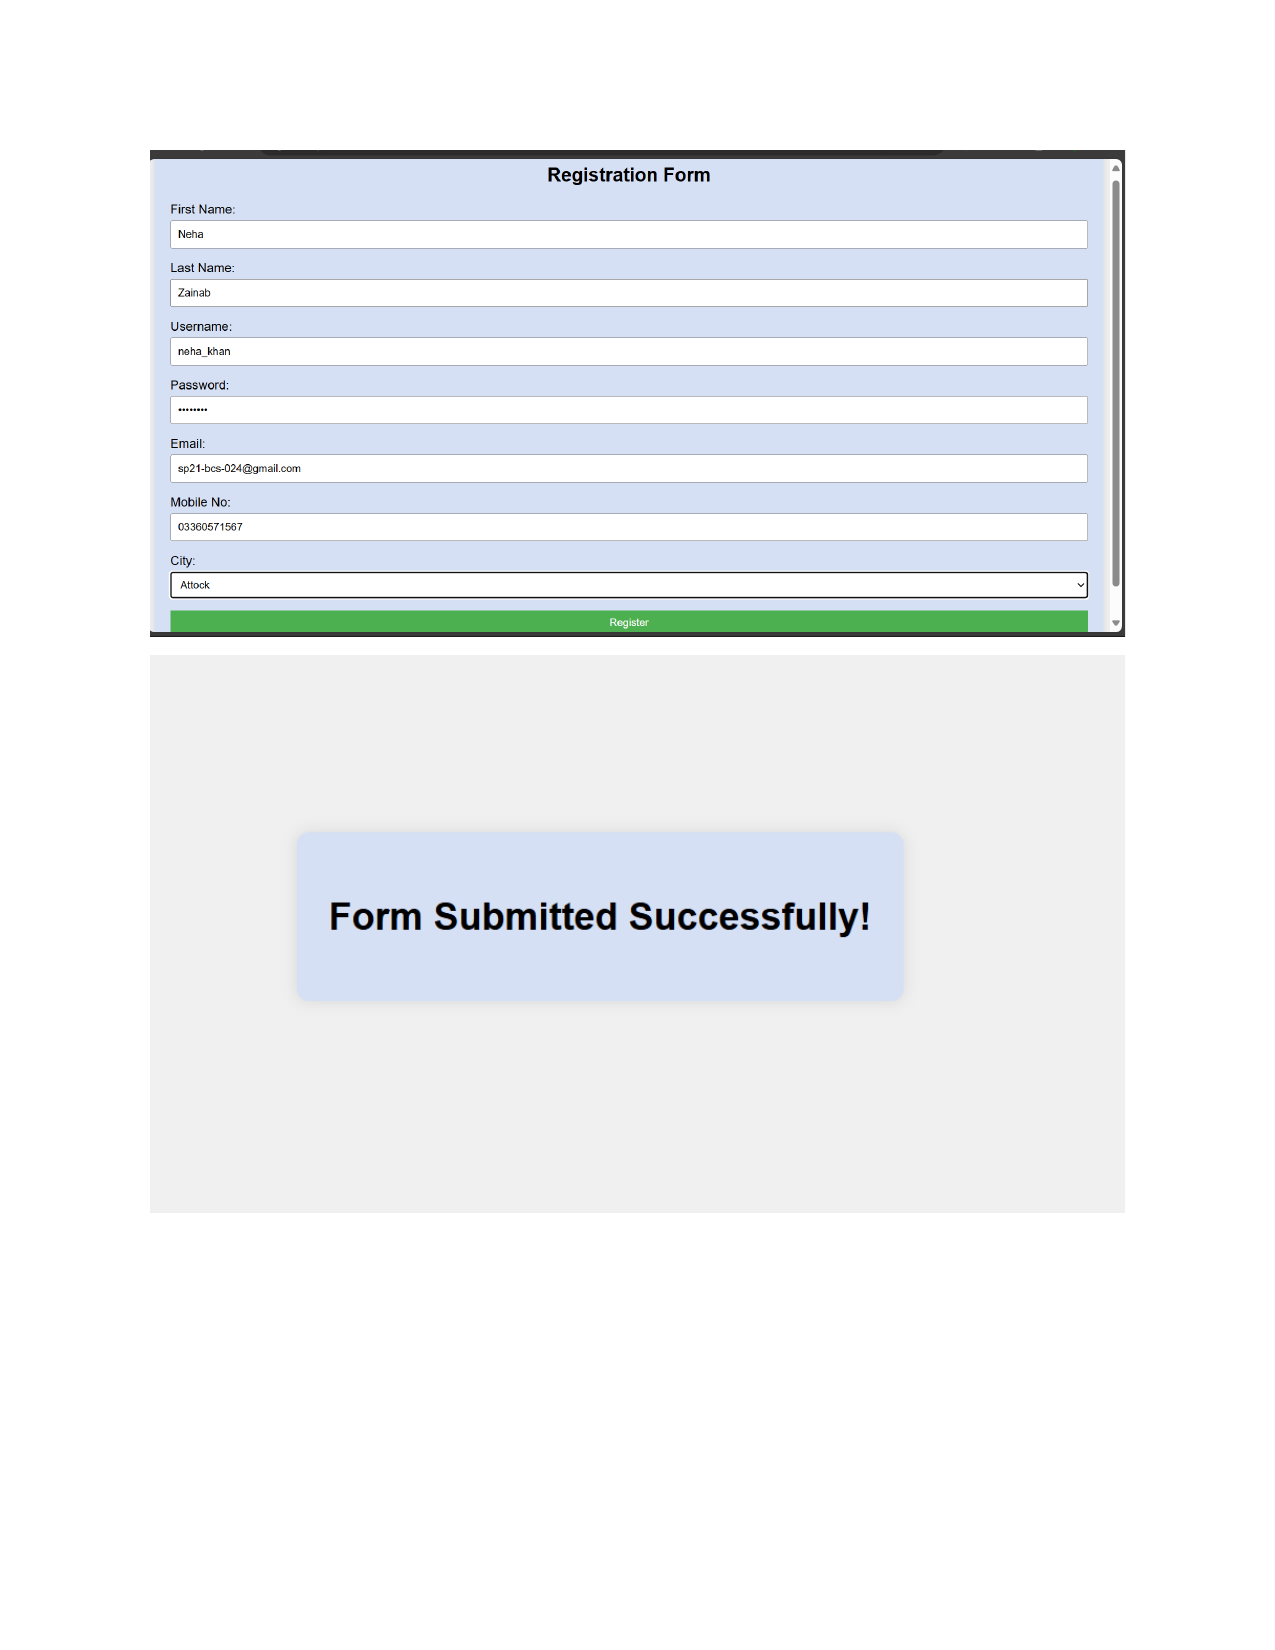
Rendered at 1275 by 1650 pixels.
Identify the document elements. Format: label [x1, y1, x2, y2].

picture [150, 655, 1125, 1213]
picture [150, 150, 1125, 637]
